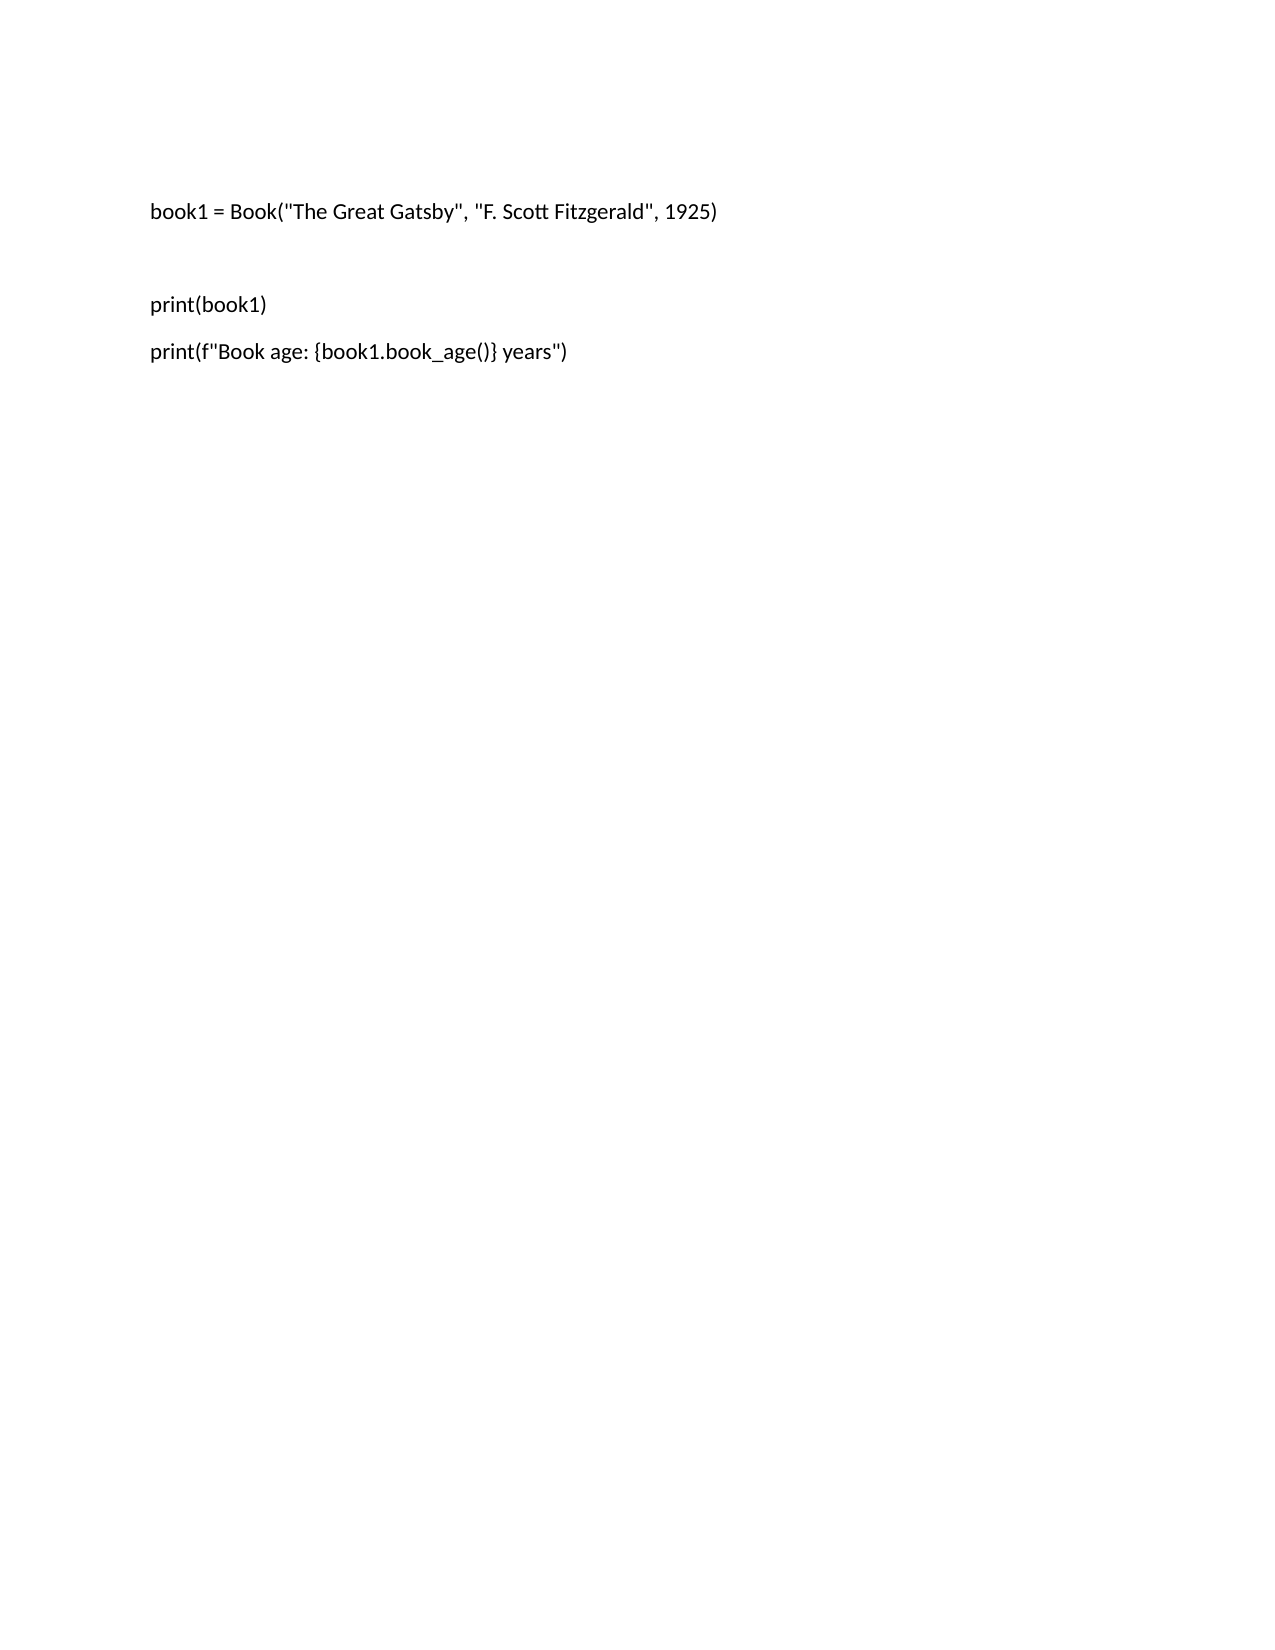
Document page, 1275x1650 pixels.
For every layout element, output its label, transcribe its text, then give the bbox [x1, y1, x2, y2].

text book1 = Book("The Great Gatsby", "F. Scott Fitzgerald", 1925) [150, 197, 1125, 225]
text print(f"Book age: {book1.book_age()} years") [150, 337, 1125, 366]
text print(book1) [150, 291, 1125, 319]
